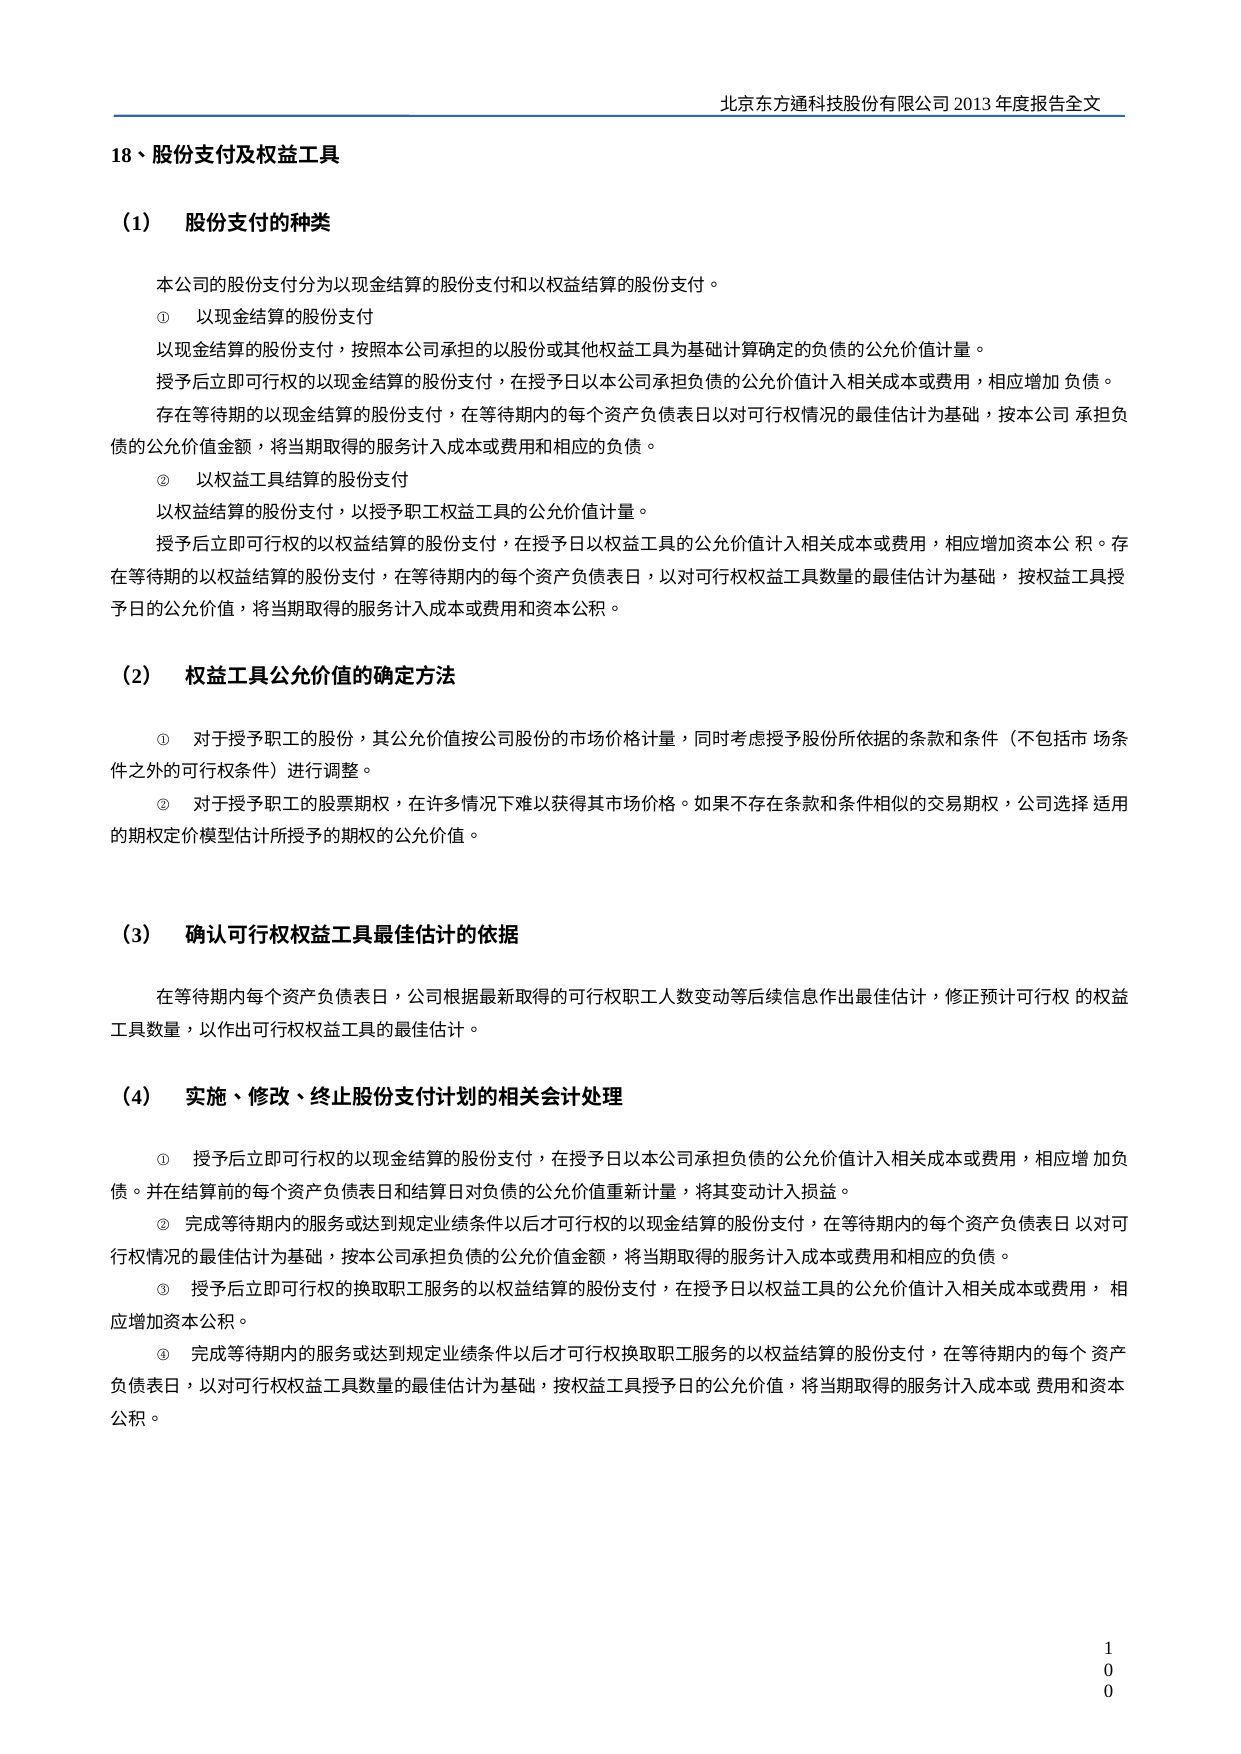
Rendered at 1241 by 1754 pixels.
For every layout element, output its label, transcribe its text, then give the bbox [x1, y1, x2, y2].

list 授予后立即可行权的以现金结算的股份支付，在授予日以本公司承担负债的公允价值计入相关成本或费用，相应增 加负债。并在结算前的每个资产负债表日和结算日对负债的公允价值重新计量，将其变动计入损益。 [111, 1140, 1130, 1205]
text （4） 实施、修改、终止股份支付计划的相关会计处理 [111, 1082, 1130, 1111]
list 完成等待期内的服务或达到规定业绩条件以后才可行权的以现金结算的股份支付，在等待期内的每个资产负债表日 以对可行权情况的最佳估计为基础，按本公司承担负债的公允价值金额，将当期取得的服务计入成本或费用和相应的负债。 [111, 1205, 1130, 1270]
text 存在等待期的以现金结算的股份支付，在等待期内的每个资产负债表日以对可行权情况的最佳估计为基础，按本公司 承担负债的公允价值金额，将当期取得的服务计入成本或费用和相应的负债。 [111, 395, 1130, 460]
text （2） 权益工具公允价值的确定方法 [111, 662, 1130, 690]
text （1） 股份支付的种类 [111, 208, 1130, 237]
list 以权益工具结算的股份支付 [111, 460, 1130, 492]
text 以权益结算的股份支付，以授予职工权益工具的公允价值计量。 [111, 492, 1130, 525]
text （3） 确认可行权权益工具最佳估计的依据 [111, 920, 1130, 948]
list 对于授予职工的股份，其公允价值按公司股份的市场价格计量，同时考虑授予股份所依据的条款和条件（不包括市 场条件之外的可行权条件）进行调整。 [111, 719, 1130, 784]
list 授予后立即可行权的换取职工服务的以权益结算的股份支付，在授予日以权益工具的公允价值计入相关成本或费用， 相应增加资本公积。 [111, 1270, 1130, 1334]
text 18、股份支付及权益工具 [111, 140, 1130, 168]
text 本公司的股份支付分为以现金结算的股份支付和以权益结算的股份支付。 [111, 266, 1130, 298]
text 授予后立即可行权的以现金结算的股份支付，在授予日以本公司承担负债的公允价值计入相关成本或费用，相应增加 负债。 [111, 363, 1130, 395]
list 对于授予职工的股票期权，在许多情况下难以获得其市场价格。如果不存在条款和条件相似的交易期权，公司选择 适用的期权定价模型估计所授予的期权的公允价值。 [111, 784, 1130, 849]
list 完成等待期内的服务或达到规定业绩条件以后才可行权换取职工服务的以权益结算的股份支付，在等待期内的每个 资产负债表日，以对可行权权益工具数量的最佳估计为基础，按权益工具授予日的公允价值，将当期取得的服务计入成本或 费用和资本公积。 [111, 1334, 1130, 1431]
text 以现金结算的股份支付，按照本公司承担的以股份或其他权益工具为基础计算确定的负债的公允价值计量。 [111, 331, 1130, 363]
text 在等待期内每个资产负债表日，公司根据最新取得的可行权职工人数变动等后续信息作出最佳估计，修正预计可行权 的权益工具数量，以作出可行权权益工具的最佳估计。 [111, 978, 1130, 1043]
text 授予后立即可行权的以权益结算的股份支付，在授予日以权益工具的公允价值计入相关成本或费用，相应增加资本公 积。存在等待期的以权益结算的股份支付，在等待期内的每个资产负债表日，以对可行权权益工具数量的最佳估计为基础， 按权益工具授予日的公允价值，将当期取得的服务计入成本或费用和资本公积。 [111, 525, 1130, 622]
list 以现金结算的股份支付 [111, 298, 1130, 331]
